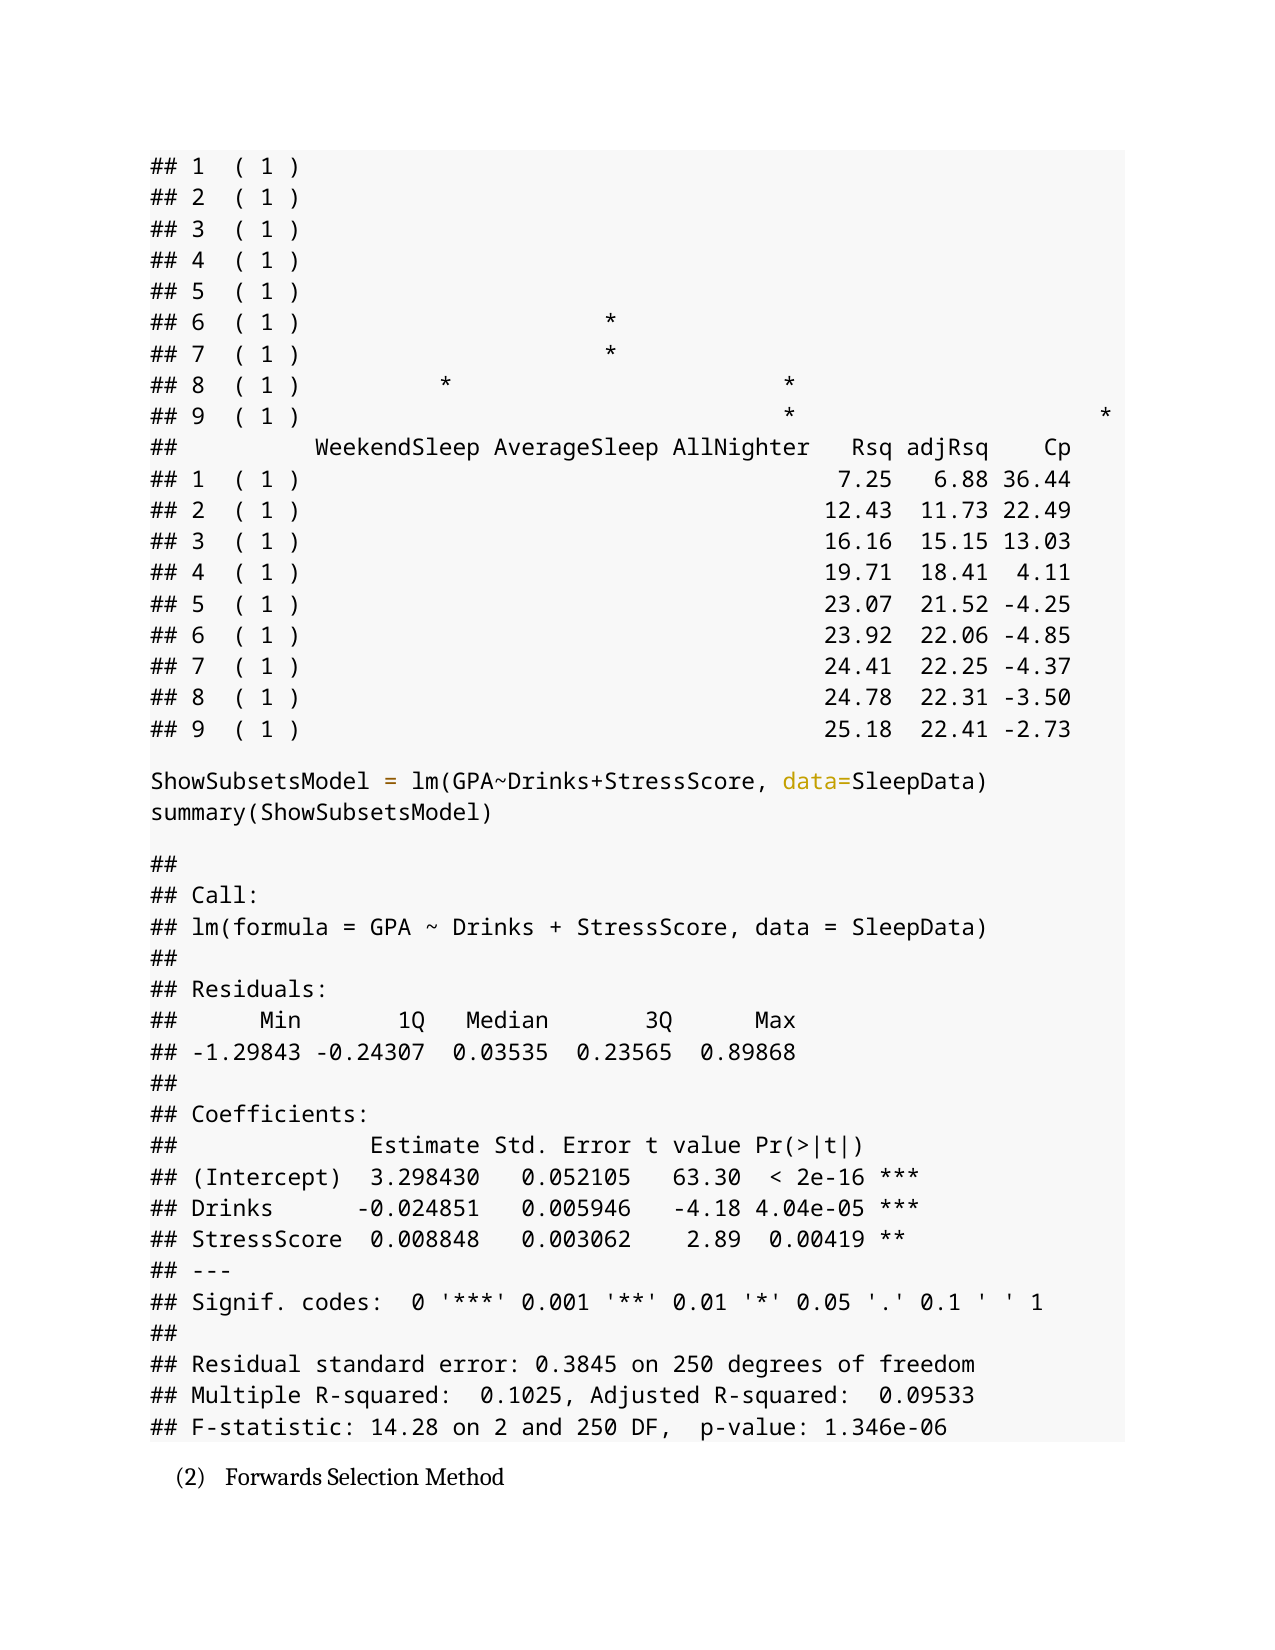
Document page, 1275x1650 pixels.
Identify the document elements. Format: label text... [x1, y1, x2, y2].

text ShowSubsetsModel = lm(GPA~Drinks+StressScore, data=SleepData) summary(ShowSubsetsModel) [150, 764, 1125, 827]
list Forwards Selection Method [175, 1462, 1125, 1491]
text ## ## Call: ## lm(formula = GPA ~ Drinks + StressScore, data = SleepData) ## ## Residuals: ## Min 1Q Median 3Q Max ## -1.29843 -0.24307 0.03535 0.23565 0.89868 ## ## Coefficients: ## Estimate Std. Error t value Pr(>|t|) ## (Intercept) 3.298430 0.052105 63.30 < 2e-16 *** ## Drinks -0.024851 0.005946 -4.18 4.04e-05 *** ## StressScore 0.008848 0.003062 2.89 0.00419 ** ## --- ## Signif. codes: 0 '***' 0.001 '**' 0.01 '*' 0.05 '.' 0.1 ' ' 1 ## ## Residual standard error: 0.3845 on 250 degrees of freedom ## Multiple R-squared: 0.1025, Adjusted R-squared: 0.09533 ## F-statistic: 14.28 on 2 and 250 DF, p-value: 1.346e-06 [150, 848, 1125, 1442]
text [150, 150, 1125, 744]
